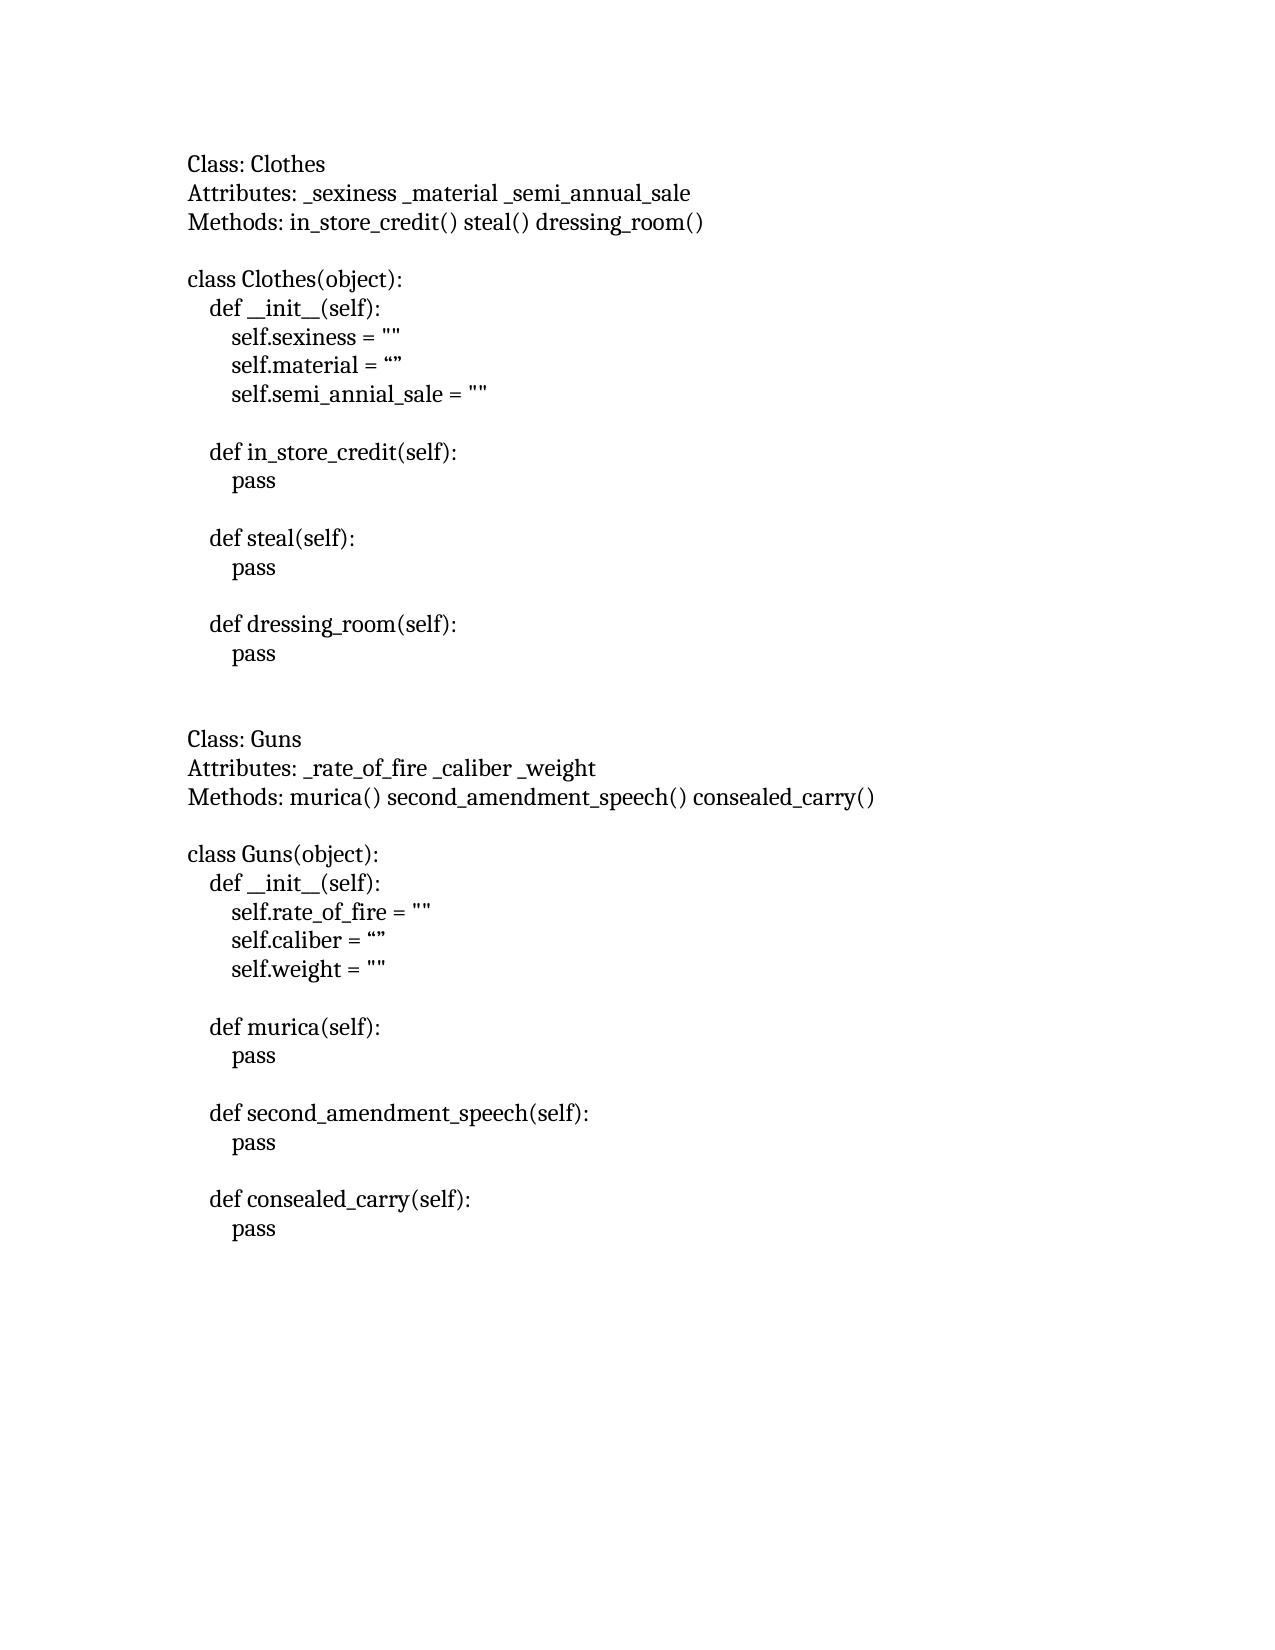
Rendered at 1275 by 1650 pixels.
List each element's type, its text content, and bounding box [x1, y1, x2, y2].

text def steal(self): [187, 524, 1087, 552]
text def murica(self): [187, 1012, 1087, 1041]
text class Clothes(object): [187, 265, 1087, 294]
text class Guns(object): [187, 840, 1087, 869]
text pass [187, 1214, 1087, 1242]
text pass [187, 1041, 1087, 1070]
text self.material = “” [187, 351, 1087, 380]
text def second_amendment_speech(self): [187, 1099, 1087, 1127]
text self.weight = "" [187, 955, 1087, 984]
text pass [187, 639, 1087, 667]
text def in_store_credit(self): [187, 437, 1087, 466]
text self.sexiness = "" [187, 322, 1087, 351]
text def consealed_carry(self): [187, 1185, 1087, 1214]
text pass [187, 1127, 1087, 1156]
text pass [187, 466, 1087, 495]
text pass [187, 552, 1087, 581]
text self.caliber = “” [187, 926, 1087, 955]
text def dressing_room(self): [187, 610, 1087, 639]
text self.rate_of_fire = "" [187, 897, 1087, 926]
text def __init__(self): [187, 294, 1087, 322]
text Methods: in_store_credit() steal() dressing_room() [187, 207, 1087, 236]
text Class: Clothes [187, 150, 1087, 179]
text Attributes: _sexiness _material _semi_annual_sale [187, 179, 1087, 207]
text Methods: murica() second_amendment_speech() consealed_carry() [187, 782, 1087, 811]
text self.semi_annial_sale = "" [187, 380, 1087, 409]
text def __init__(self): [187, 869, 1087, 897]
text Class: Guns [187, 725, 1087, 754]
text Attributes: _rate_of_fire _caliber _weight [187, 754, 1087, 782]
